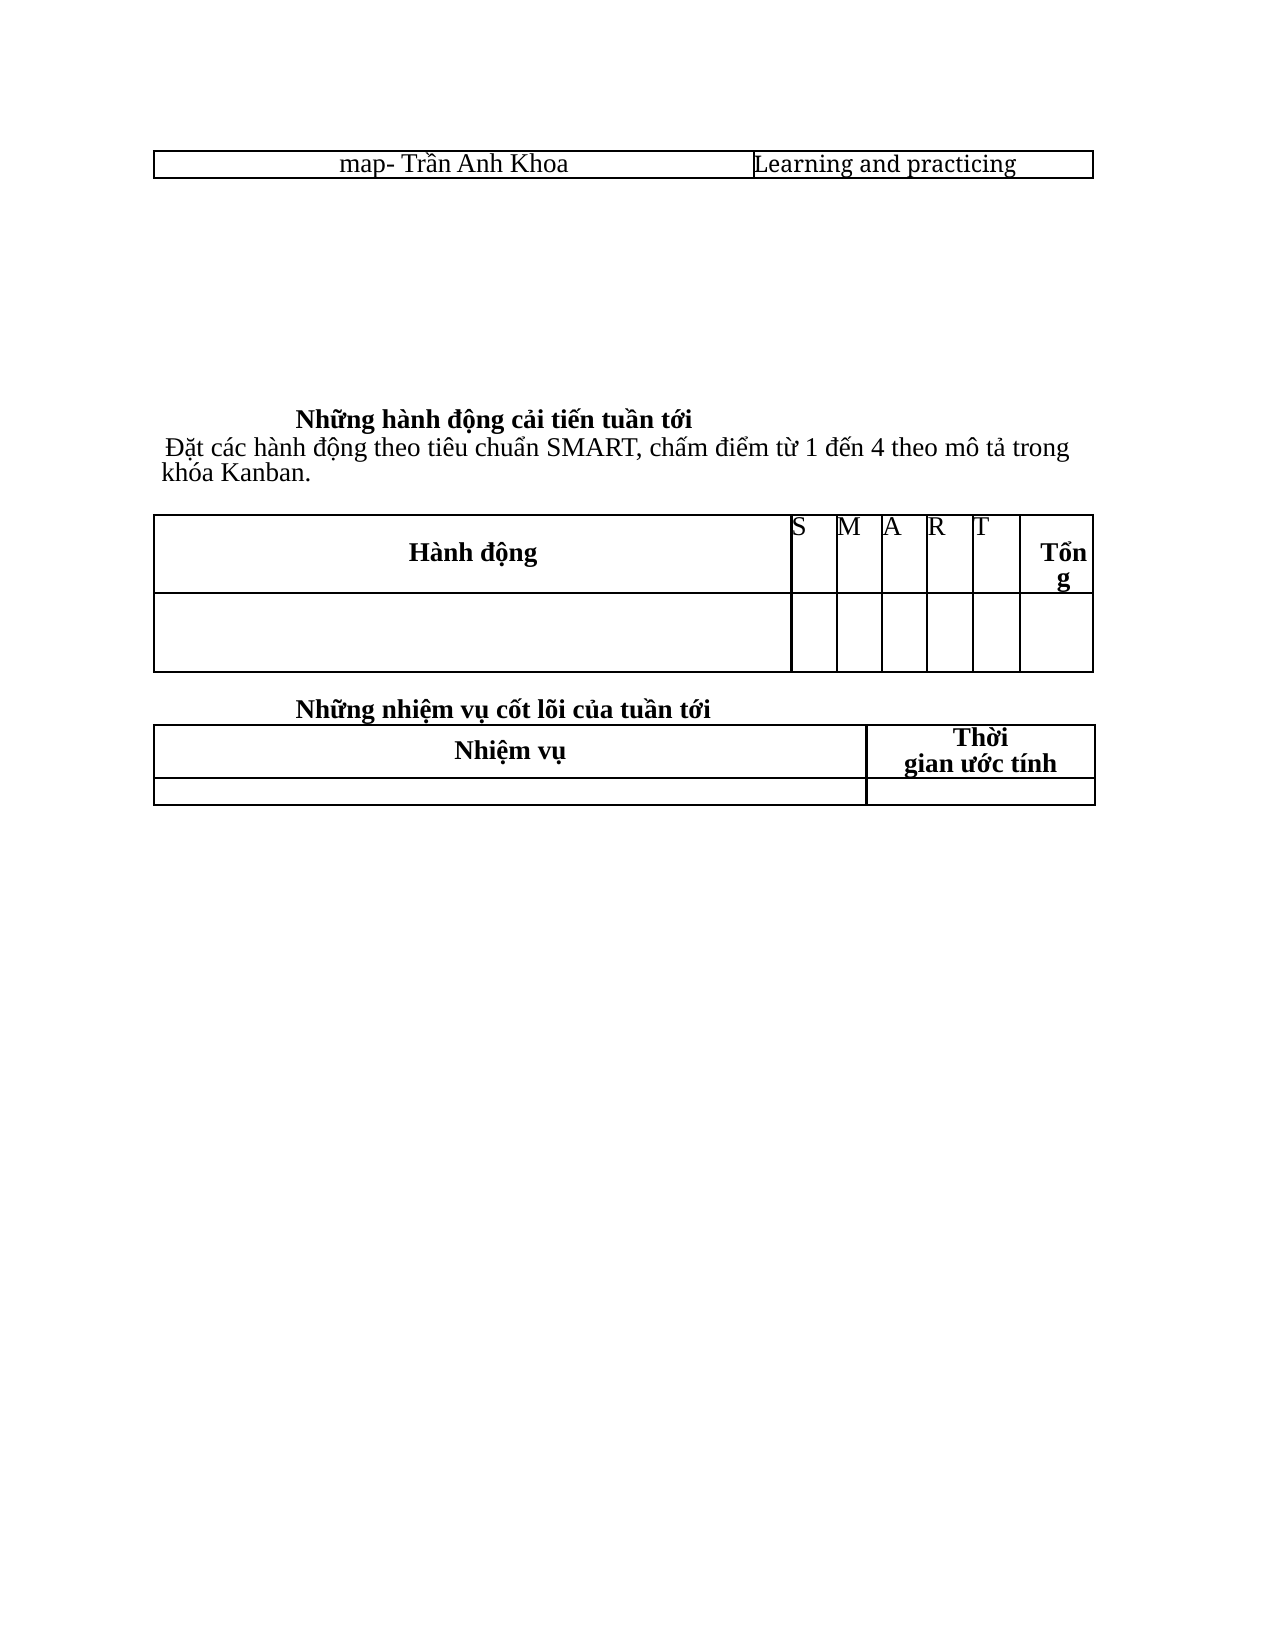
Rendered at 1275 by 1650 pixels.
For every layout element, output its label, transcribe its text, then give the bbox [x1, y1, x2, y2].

table_cell [155, 779, 865, 804]
text Những nhiệm vụ cốt lõi của tuần tới [295, 699, 1125, 724]
table_header T [974, 516, 1019, 592]
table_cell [755, 152, 1092, 177]
table_cell [1021, 594, 1092, 671]
table_cell [793, 594, 836, 671]
table_header Hành động [155, 516, 790, 592]
table_header R [928, 516, 972, 592]
table_cell [928, 594, 972, 671]
table_header A [883, 516, 926, 592]
text Đặt các hành động theo tiêu chuẩn SMART, chấm điểm từ 1 đến 4 theo mô tả trong khóa Kanban. [161, 436, 1111, 486]
table_header S [793, 516, 836, 592]
table_cell [838, 594, 881, 671]
text Những hành động cải tiến tuần tới [295, 403, 1125, 435]
table_header Nhiệm vụ [155, 726, 865, 777]
table_cell [974, 594, 1019, 671]
table_cell map- Trần Anh Khoa [155, 152, 753, 177]
table_header Tổng [1021, 516, 1092, 592]
table_header Thời gian ước tính [868, 726, 1094, 777]
table_cell [155, 594, 790, 671]
table_cell [868, 779, 1094, 804]
table_cell [883, 594, 926, 671]
table_header M [838, 516, 881, 592]
